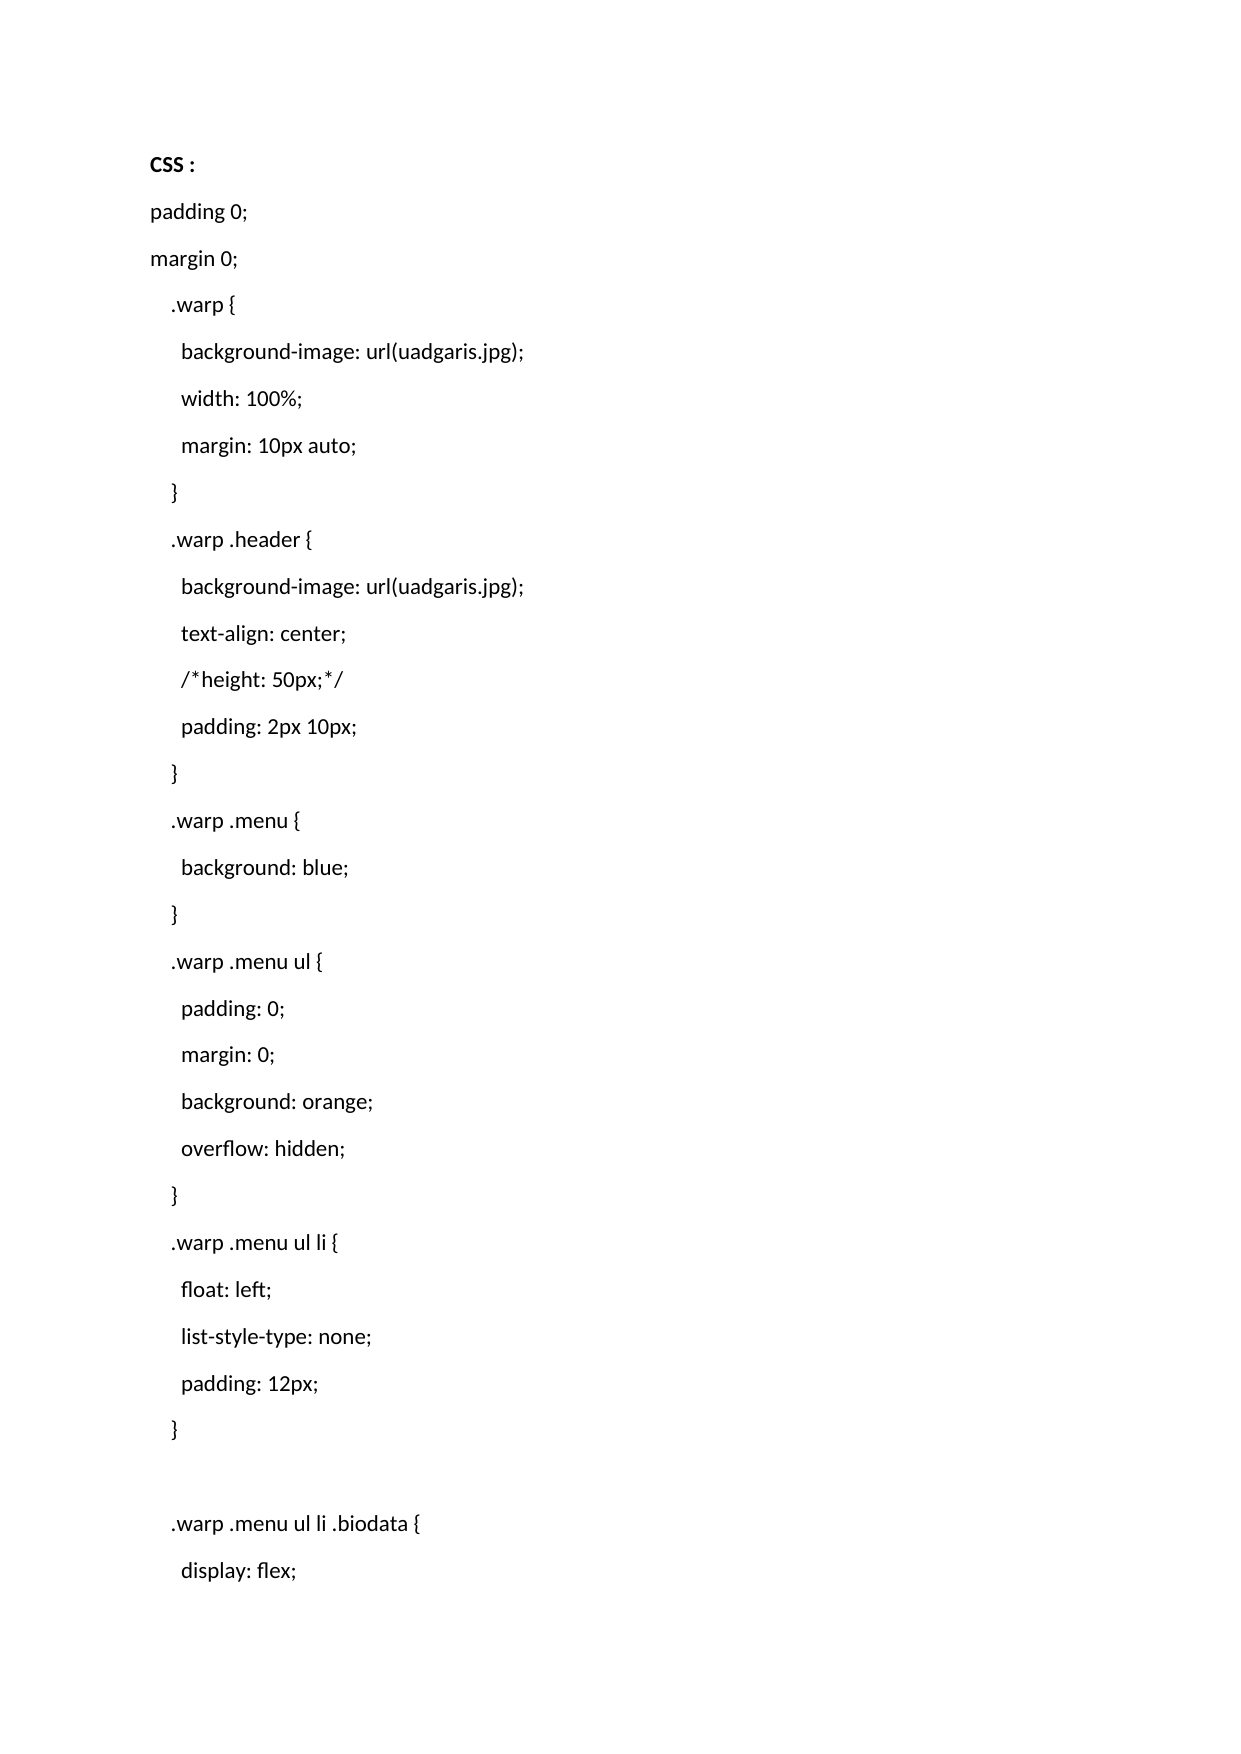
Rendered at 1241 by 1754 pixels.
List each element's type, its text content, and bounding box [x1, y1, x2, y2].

text } [150, 478, 1090, 506]
text width: 100%; [150, 384, 1090, 412]
text } [150, 1181, 1090, 1209]
text } [150, 759, 1090, 787]
text display: flex; [150, 1556, 1090, 1584]
text margin: 0; [150, 1041, 1090, 1069]
text padding 0; [150, 197, 1090, 225]
text list-style-type: none; [150, 1322, 1090, 1350]
text padding: 12px; [150, 1369, 1090, 1397]
text background-image: url(uadgaris.jpg); [150, 337, 1090, 366]
text /*height: 50px;*/ [150, 666, 1090, 694]
text overflow: hidden; [150, 1134, 1090, 1162]
text .warp .header { [150, 525, 1090, 553]
text margin: 10px auto; [150, 431, 1090, 459]
text .warp .menu { [150, 806, 1090, 834]
text background: blue; [150, 853, 1090, 881]
text .warp .menu ul li { [150, 1228, 1090, 1256]
text background: orange; [150, 1087, 1090, 1116]
text text-align: center; [150, 619, 1090, 647]
text } [150, 1416, 1090, 1444]
text .warp .menu ul { [150, 947, 1090, 975]
text CSS : [150, 150, 1090, 178]
text .warp .menu ul li .biodata { [150, 1509, 1090, 1537]
text background-image: url(uadgaris.jpg); [150, 572, 1090, 600]
text } [150, 900, 1090, 928]
text margin 0; [150, 244, 1090, 272]
text float: left; [150, 1275, 1090, 1303]
text padding: 2px 10px; [150, 712, 1090, 741]
text padding: 0; [150, 994, 1090, 1022]
text .warp { [150, 291, 1090, 319]
